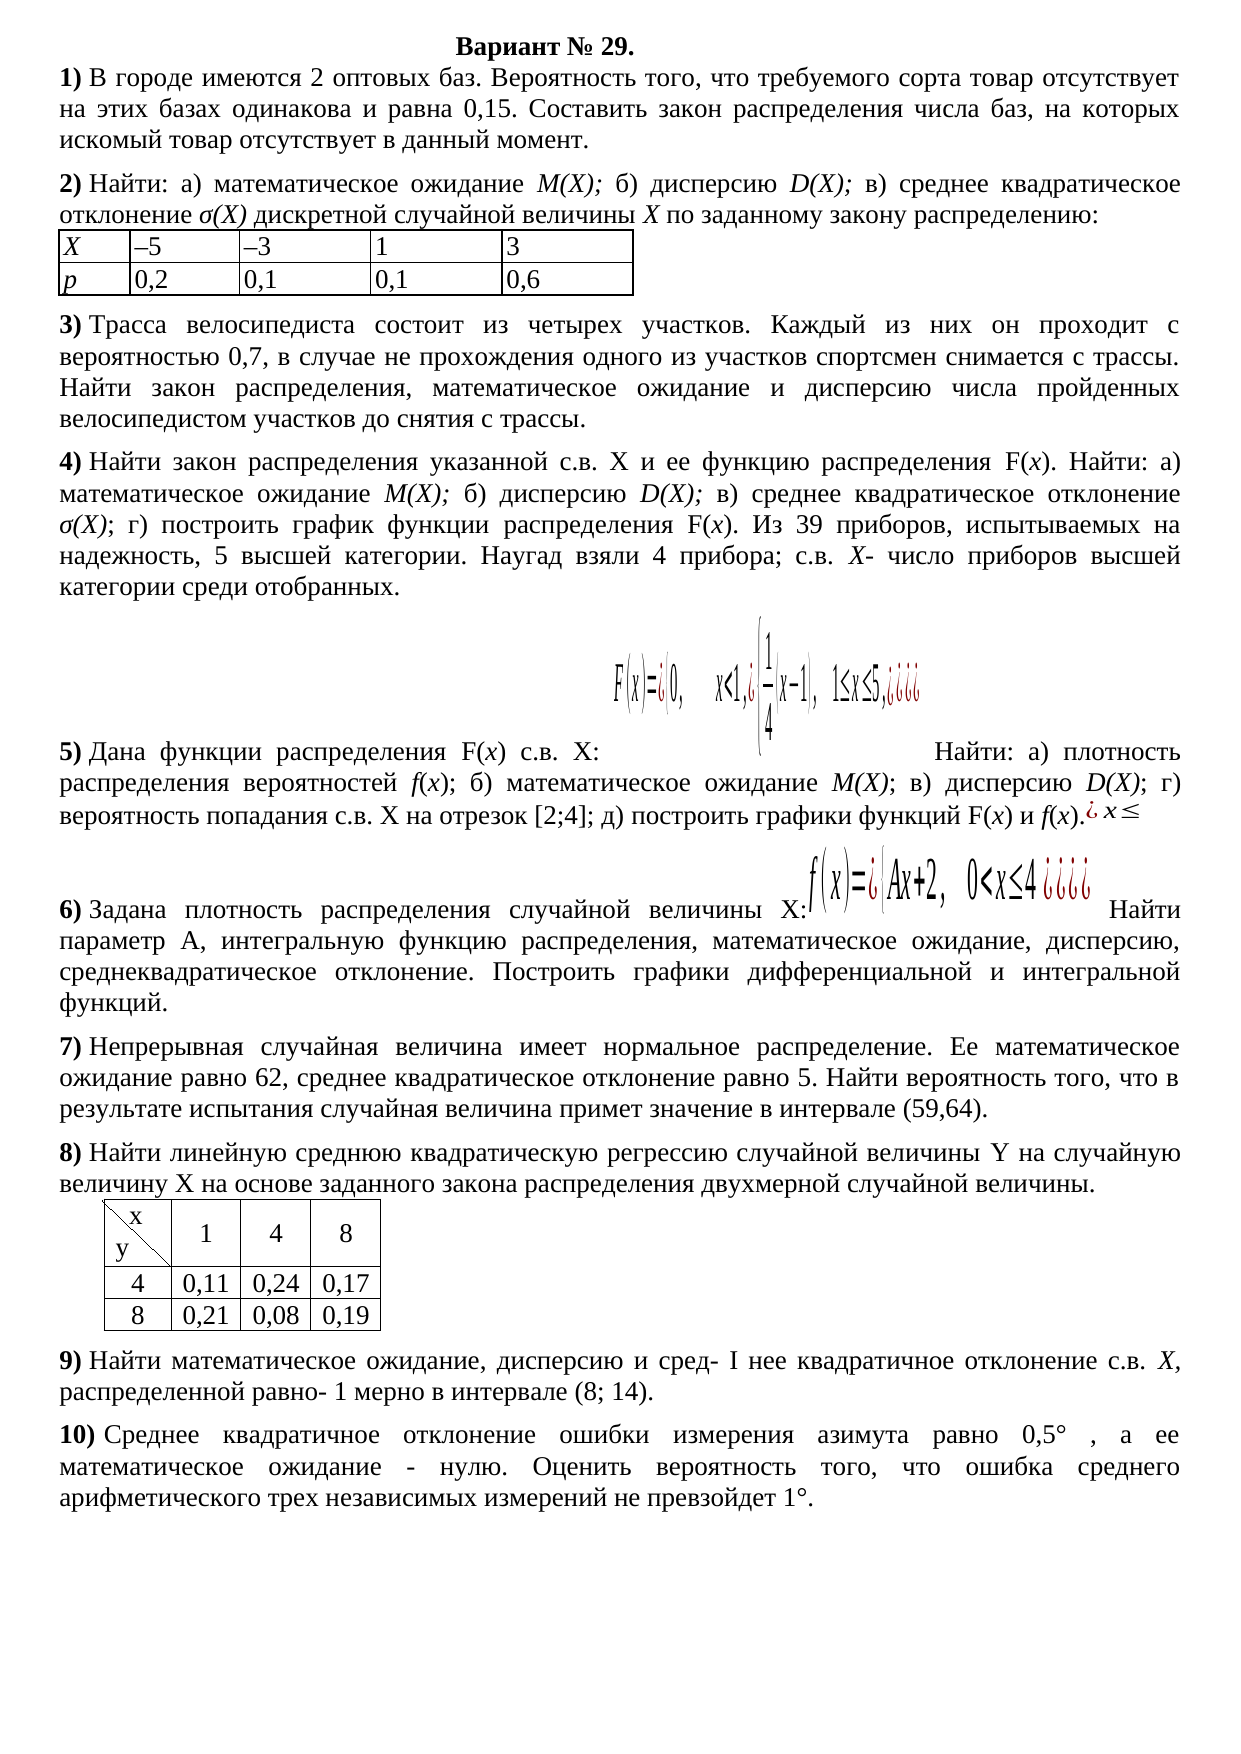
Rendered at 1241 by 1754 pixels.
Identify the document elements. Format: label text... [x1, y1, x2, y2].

list Найти: а) математическое ожидание М(Х); б) дисперсию D(X); в) среднее квадратическое отклонение σ(X) дискретной случайной величины X по заданному закону распределению: [59, 167, 1181, 229]
list Найти закон распределения указанной с.в. Х и ее функцию распределения F(x). Найти: а) математическое ожидание М(Х); б) дисперсию D(X); в) среднее квадратическое отклонение σ(Х); г) построить график функции распределения F(x). Из 39 приборов, испытываемых на надежность, 5 высшей категории. Наугад взяли 4 прибора; с.в. X- число приборов высшей категории среди отобранных. (Ответ: М(Х) = 2/3, D(X)=5/9.) [59, 446, 1181, 601]
table_cell 0,24 [241, 1267, 310, 1298]
list Дана функции распределения F(x) с.в. Х: Найти: а) плотность распределения вероятностей f(x); б) математическое ожидание М(Х); в) дисперсию D(X); г) вероятность попадания с.в. Х на отрезок [2;4]; д) построить графики функций F(x) и f(x). (Ответ: М(X)=3, D(X)=1,333, Р(24)=0,5.) [59, 614, 1181, 830]
table_cell 0,11 [172, 1267, 240, 1298]
list Среднее квадратичное отклонение ошибки измерения азимута равно 0,5° , а ее математическое ожидание - нулю. Оценить вероятность того, что ошибка среднего арифметического трех независимых измерений не превзойдет 1°. (Ответ: не менее 0,917.) [59, 1418, 1181, 1512]
table_header –3 [240, 231, 370, 262]
table_cell 0,08 [241, 1299, 310, 1330]
table_cell 0,21 [172, 1299, 240, 1330]
table_header 3 [503, 231, 632, 262]
list Задана плотность распределения случайной величины Х: Найти параметр А, интегральную функцию распределения, математическое ожидание, дисперсию, среднеквадратическое отклонение. Построить графики дифференциальной и интегральной функций. [59, 842, 1181, 1018]
table_cell р [60, 263, 129, 294]
table_cell 0,19 [311, 1299, 380, 1330]
list Найти линейную среднюю квадратическую регрессию случайной величины Y на случайную величину Х на основе заданного закона распределения двухмерной случайной величины. [59, 1136, 1181, 1198]
table_header 8 [311, 1200, 380, 1266]
table_header 4 [241, 1200, 310, 1266]
table_cell 0,6 [503, 263, 632, 294]
list Непрерывная случайная величина имеет нормальное распределение. Ее математическое ожидание равно 62, среднее квадратическое отклонение равно 5. Найти вероятность того, что в результате испытания случайная величина примет значение в интервале (59,64). [59, 1030, 1181, 1124]
list В городе имеются 2 оптовых баз. Вероятность того, что требуемого сорта товар отсутствует на этих базах одинакова и равна 0,15. Составить закон распределения числа баз, на которых искомый товар отсутствует в данный момент. [59, 61, 1181, 154]
table_header –5 [131, 231, 239, 262]
table_cell 0,1 [240, 263, 370, 294]
table_cell 4 [105, 1267, 171, 1298]
table_header 1 [172, 1200, 240, 1266]
table_cell 0,1 [371, 263, 501, 294]
table_cell 0,17 [311, 1267, 380, 1298]
table_header 1 [371, 231, 501, 262]
list Найти математическое ожидание, дисперсию и сред- I нее квадратичное отклонение с.в. X, распределенной равно- 1 мерно в интервале (8; 14). (Ответ: М(Х) = 11, D(X)= 3,1, σ(Х) = √з.) [59, 1344, 1181, 1406]
table_cell 8 [105, 1299, 171, 1330]
table_header X [60, 231, 129, 262]
list Трасса велосипедиста состоит из четырех участков. Каждый из них он проходит с вероятностью 0,7, в случае не прохождения одного из участков спортсмен снимается с трассы. Найти закон распределения, математическое ожидание и дисперсию числа пройденных велосипедистом участков до снятия с трассы. [59, 308, 1181, 433]
table_cell 0,2 [131, 263, 239, 294]
table_header x y [105, 1200, 171, 1266]
